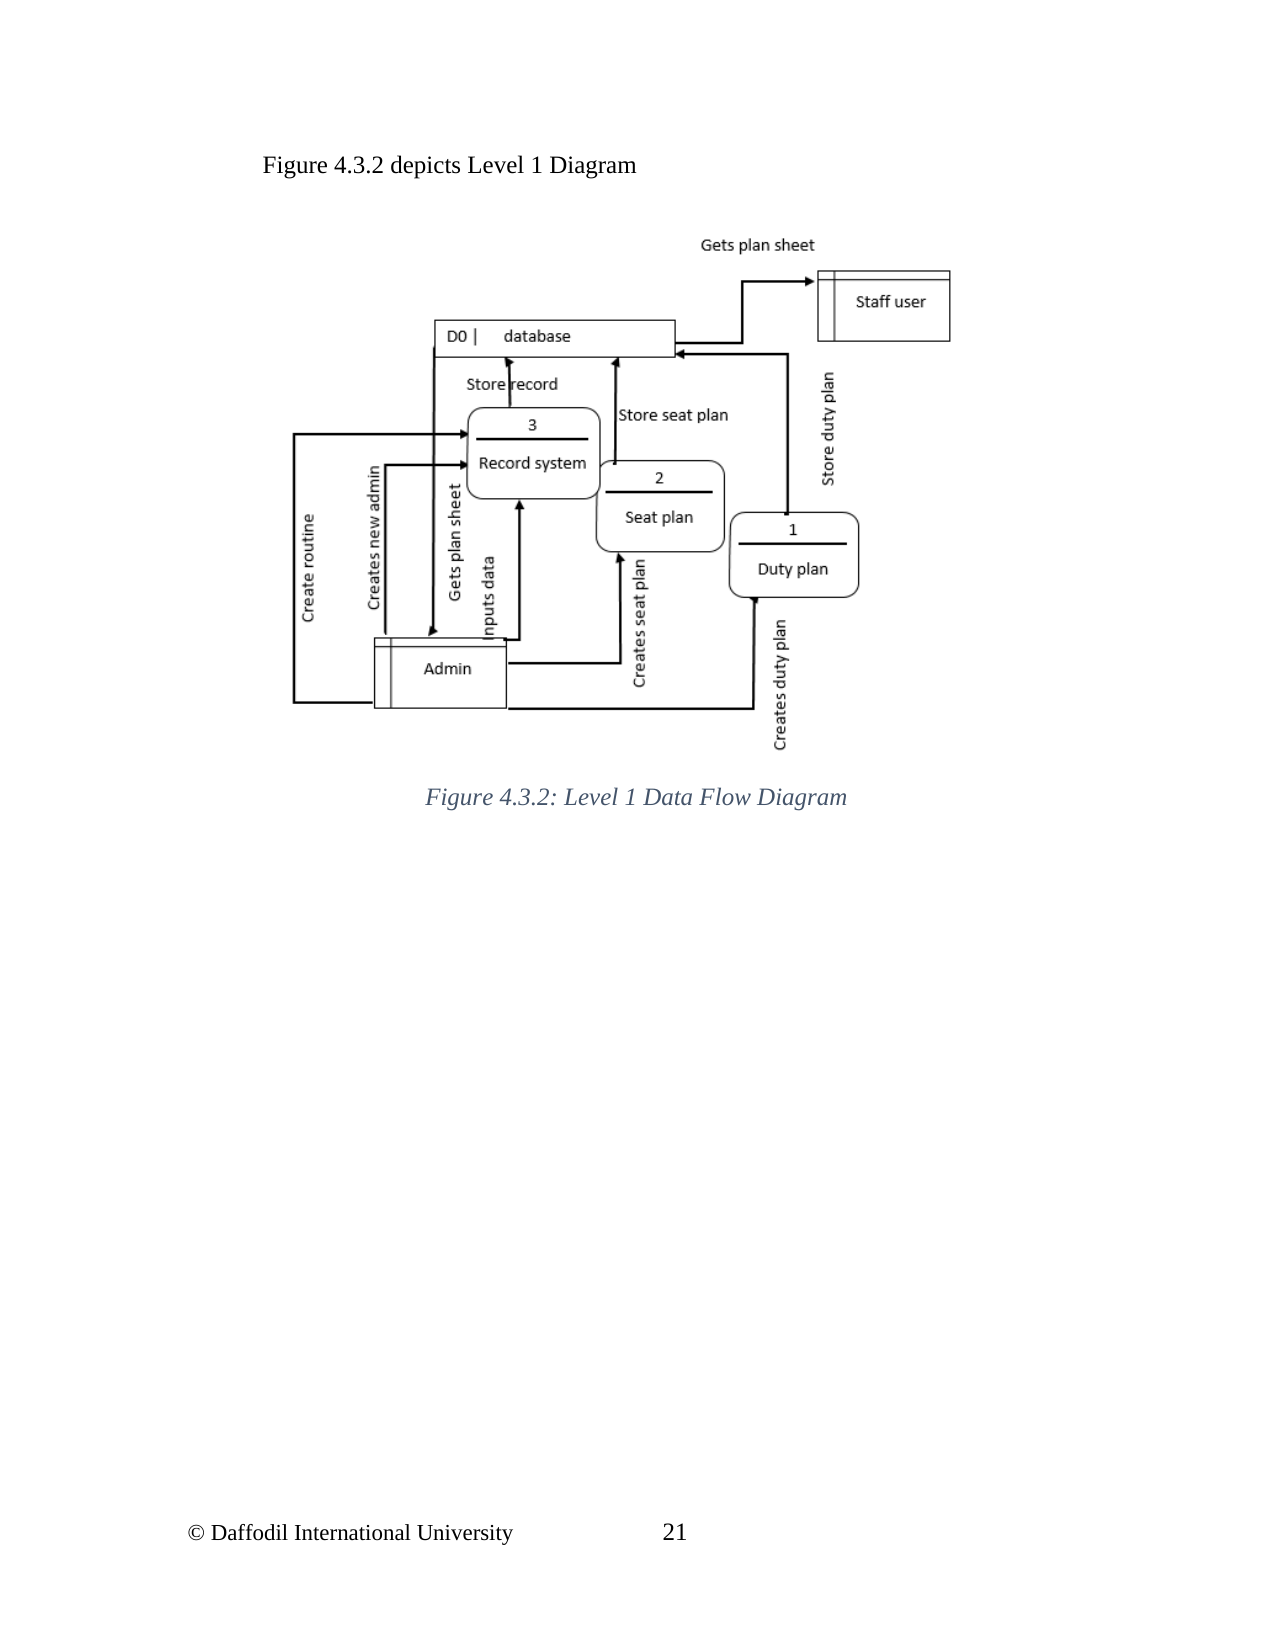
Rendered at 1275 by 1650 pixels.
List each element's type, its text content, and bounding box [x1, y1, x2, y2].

text Figure 4.3.2: Level 1 Data Flow Diagram [187, 782, 1087, 811]
picture [262, 236, 969, 768]
text Figure 4.3.2 depicts Level 1 Diagram [262, 150, 1087, 179]
